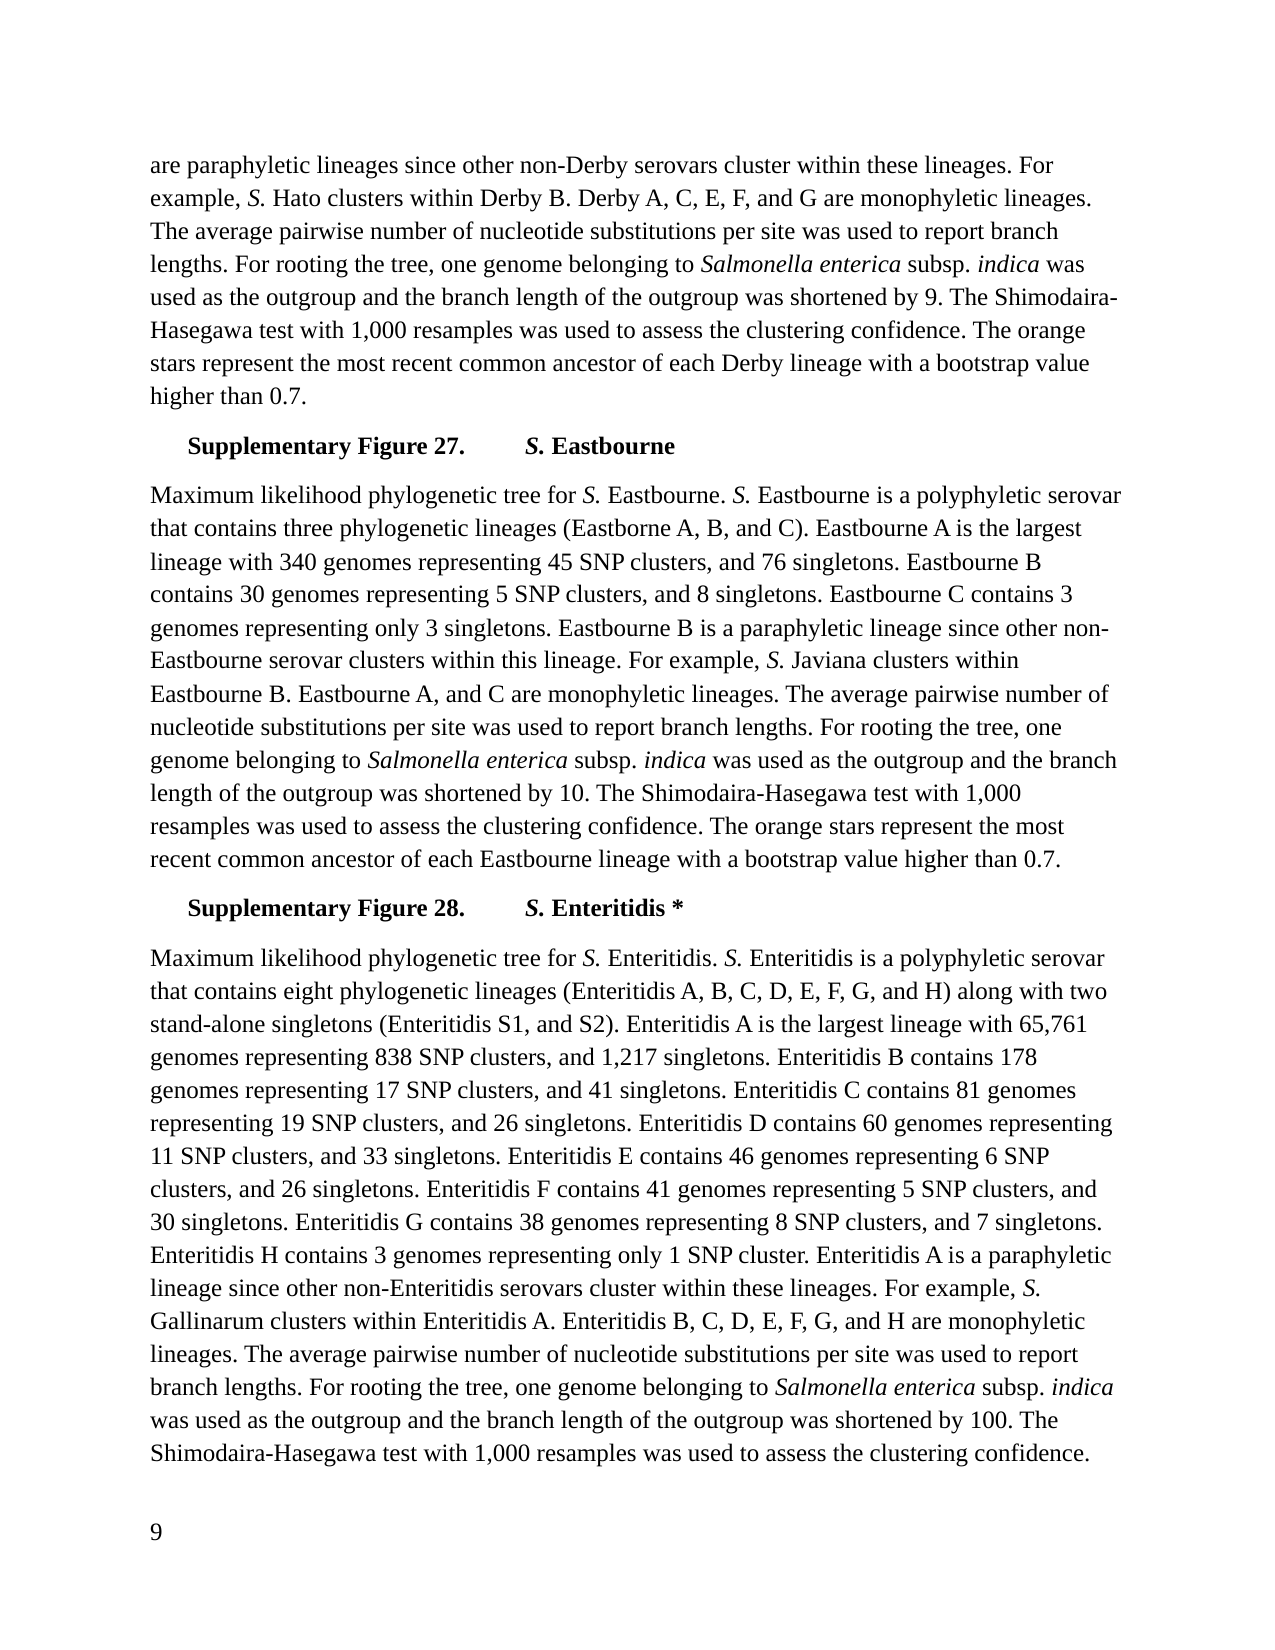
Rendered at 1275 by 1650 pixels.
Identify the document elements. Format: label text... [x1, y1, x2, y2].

list S. Enteritidis * [150, 893, 1125, 922]
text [150, 943, 1125, 1467]
text Maximum likelihood phylogenetic tree for S. Eastbourne. S. Eastbourne is a polyphyletic serovar that contains three phylogenetic lineages (Eastborne A, B, and C). Eastbourne A is the largest lineage with 340 genomes representing 45 SNP clusters, and 76 singletons. Eastbourne B contains 30 genomes representing 5 SNP clusters, and 8 singletons. Eastbourne C contains 3 genomes representing only 3 singletons. Eastbourne B is a paraphyletic lineage since other non-Eastbourne serovar clusters within this lineage. For example, S. Javiana clusters within Eastbourne B. Eastbourne A, and C are monophyletic lineages. The average pairwise number of nucleotide substitutions per site was used to report branch lengths. For rooting the tree, one genome belonging to Salmonella enterica subsp. indica was used as the outgroup and the branch length of the outgroup was shortened by 10. The Shimodaira-Hasegawa test with 1,000 resamples was used to assess the clustering confidence. The orange stars represent the most recent common ancestor of each Eastbourne lineage with a bootstrap value higher than 0.7. [150, 481, 1125, 872]
list S. Eastbourne [150, 431, 1125, 459]
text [150, 150, 1125, 410]
